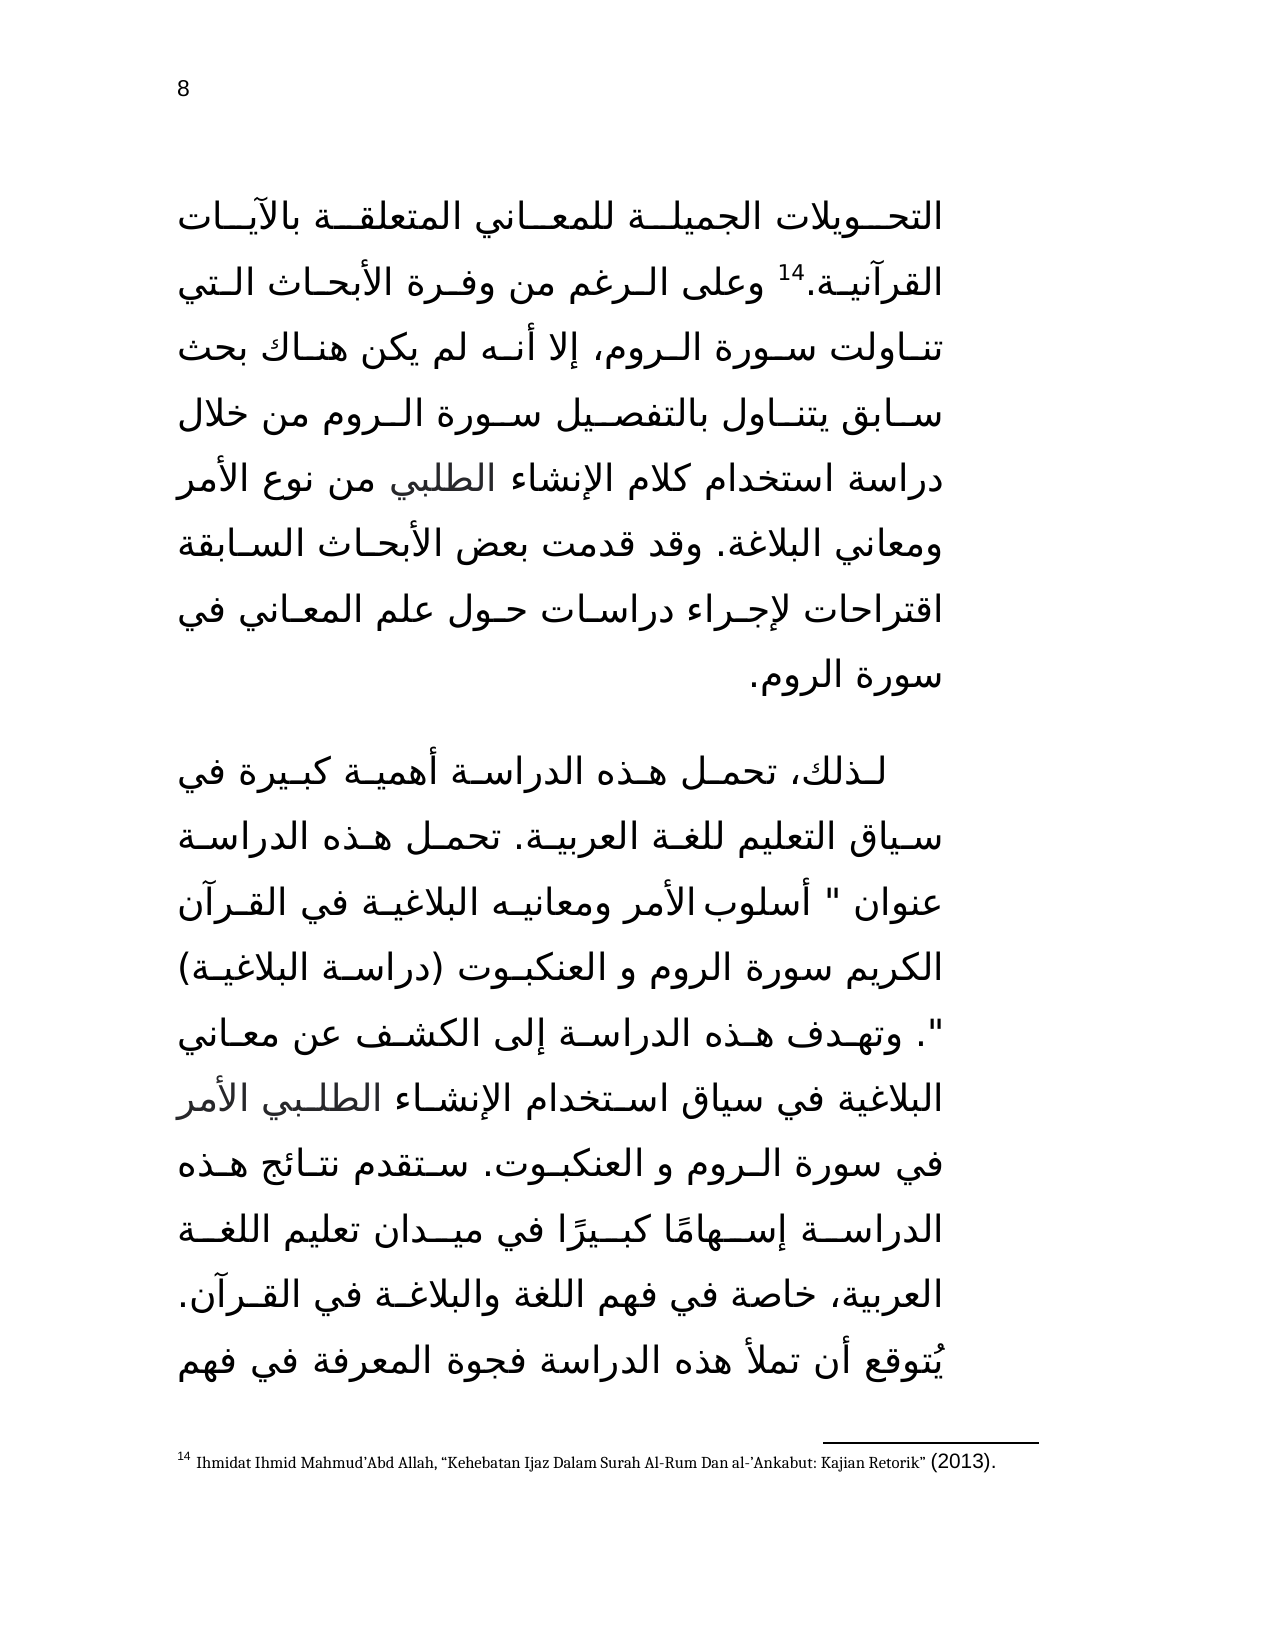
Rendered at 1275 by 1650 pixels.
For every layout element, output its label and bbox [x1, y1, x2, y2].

text [177, 749, 944, 1382]
text [177, 195, 944, 697]
